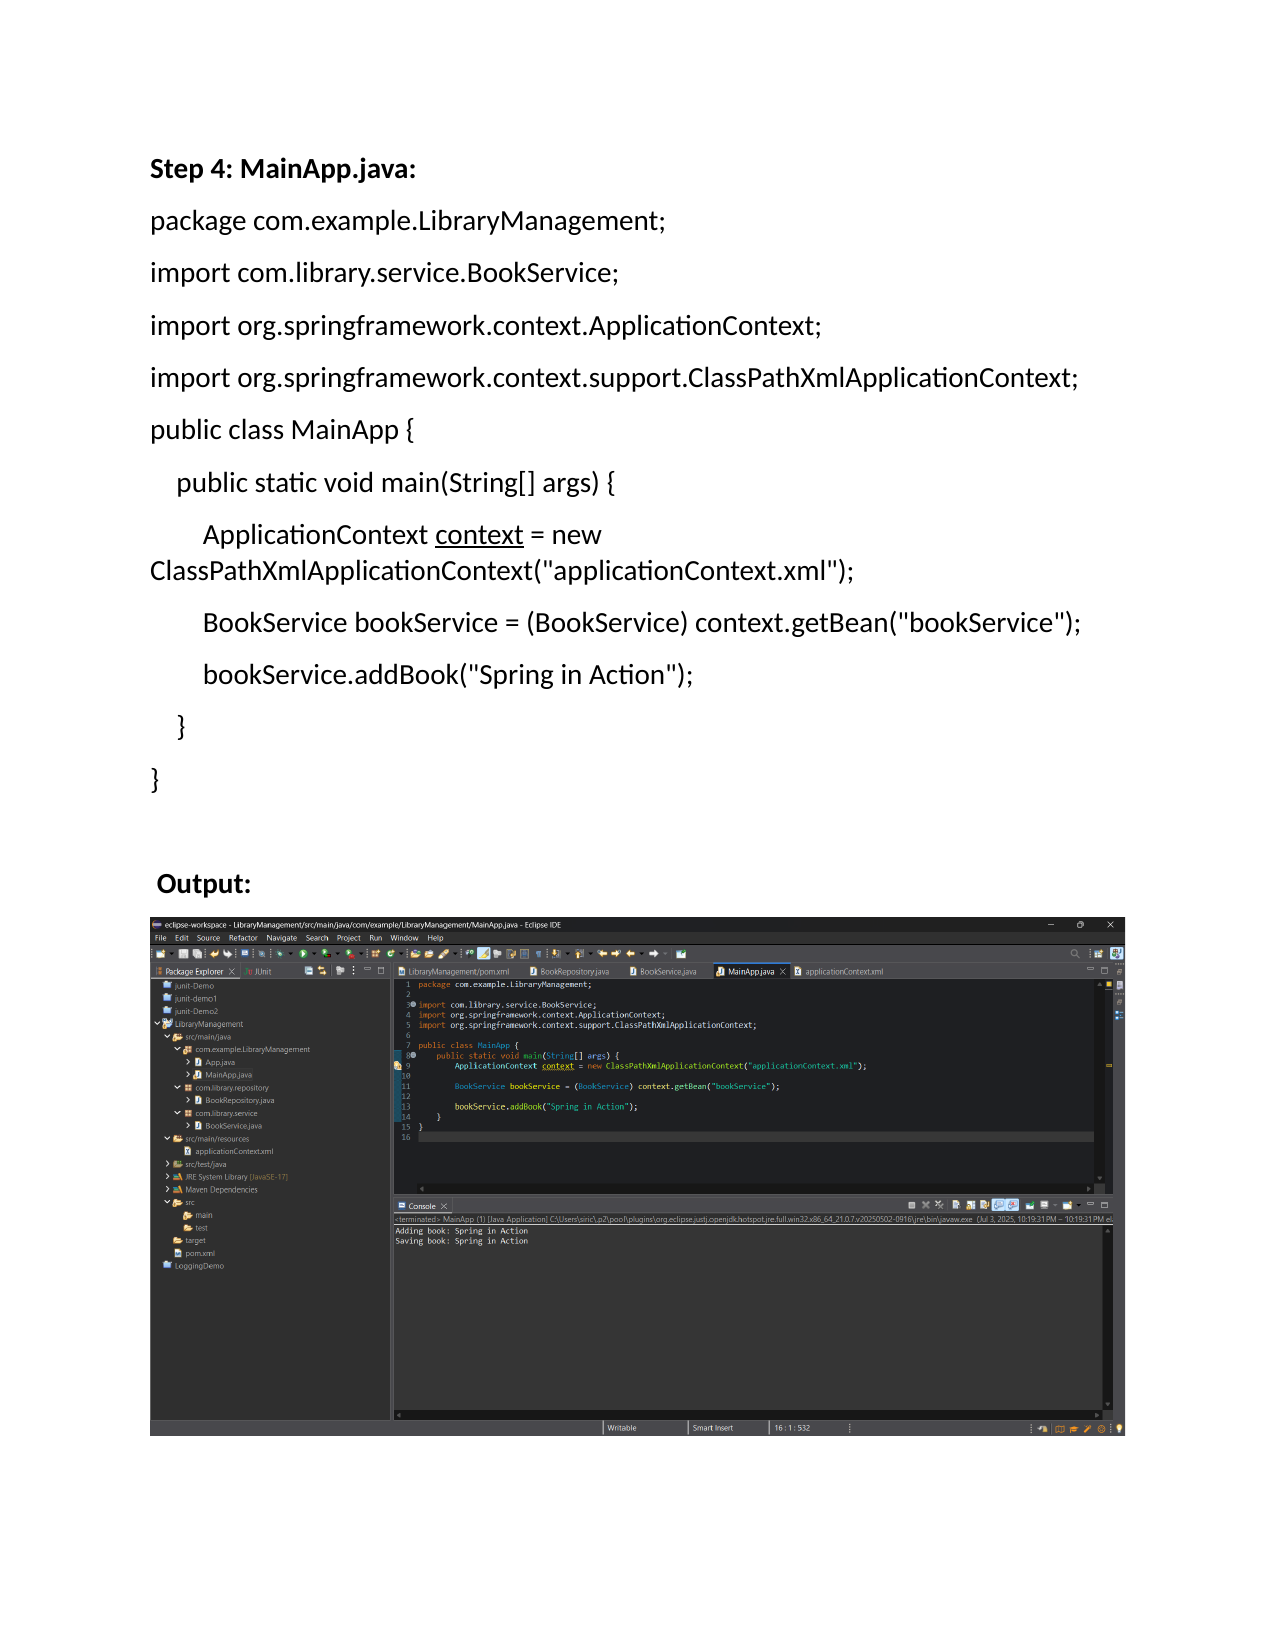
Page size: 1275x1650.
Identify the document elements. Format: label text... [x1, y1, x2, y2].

picture [150, 917, 1125, 1436]
text } [150, 708, 1125, 744]
text BookService bookService = (BookService) context.getBean("bookService"); [150, 604, 1125, 639]
text Output: [150, 865, 1125, 901]
text bookService.addBook("Spring in Action"); [150, 656, 1125, 692]
text public static void main(String[] args) { [150, 464, 1125, 499]
text ApplicationContext context = new ClassPathXmlApplicationContext("applicationContext.xml"); [150, 516, 1125, 587]
text public class MainApp { [150, 411, 1125, 447]
text } [150, 761, 1125, 796]
text import com.library.service.BookService; [150, 254, 1125, 290]
text Step 4: MainApp.java: [150, 150, 1125, 186]
text import org.springframework.context.support.ClassPathXmlApplicationContext; [150, 359, 1125, 395]
text package com.example.LibraryManagement; [150, 202, 1125, 238]
text import org.springframework.context.ApplicationContext; [150, 307, 1125, 342]
